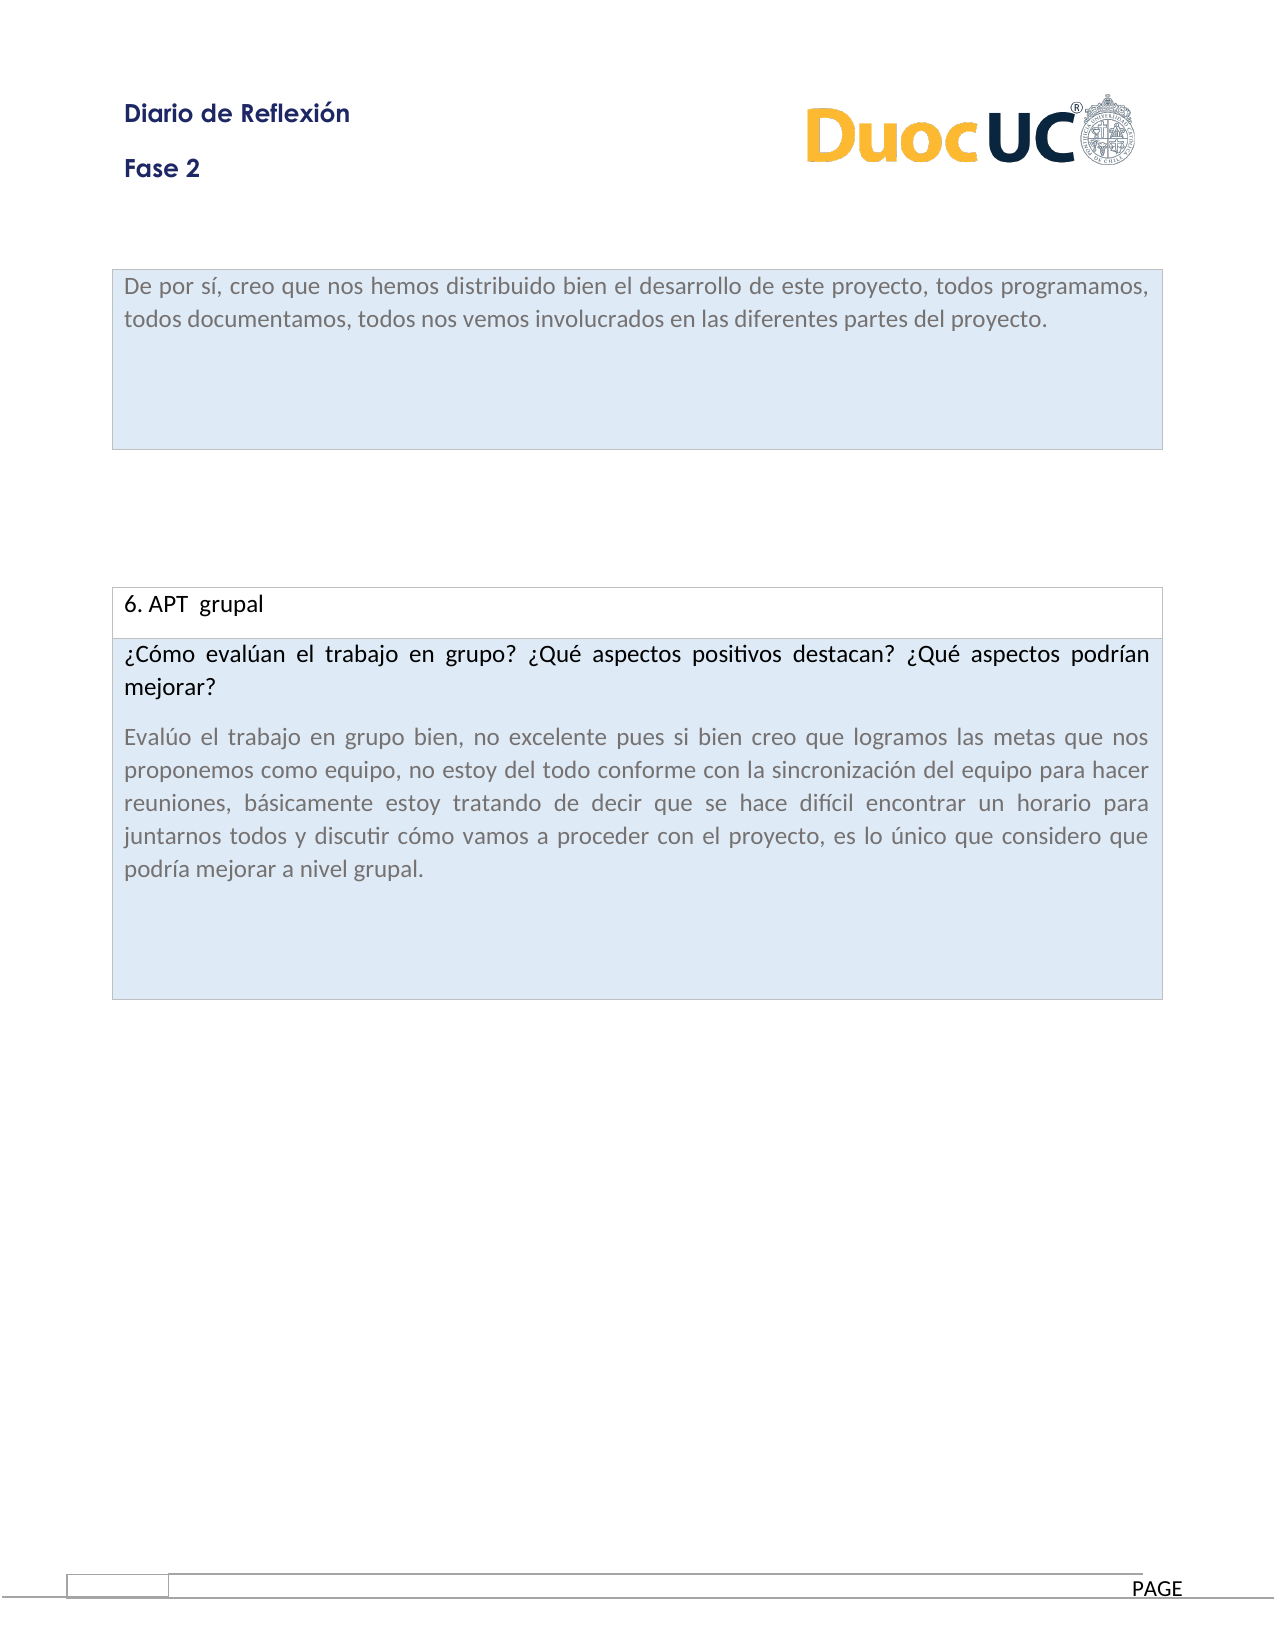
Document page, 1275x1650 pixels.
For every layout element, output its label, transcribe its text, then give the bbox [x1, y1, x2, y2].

table_cell ¿Cómo evalúan el trabajo en grupo? ¿Qué aspectos positivos destacan? ¿Qué aspectos podrían mejorar? Evalúo el trabajo en grupo bien, no excelente pues si bien creo que logramos las metas que nos proponemos como equipo, no estoy del todo conforme con la sincronización del equipo para hacer reuniones, básicamente estoy tratando de decir que se hace difícil encontrar un horario para juntarnos todos y discutir cómo vamos a proceder con el proyecto, es lo único que considero que podría mejorar a nivel grupal. [113, 639, 1162, 999]
picture [807, 94, 1135, 165]
table_header 6. APT grupal [113, 588, 1162, 637]
